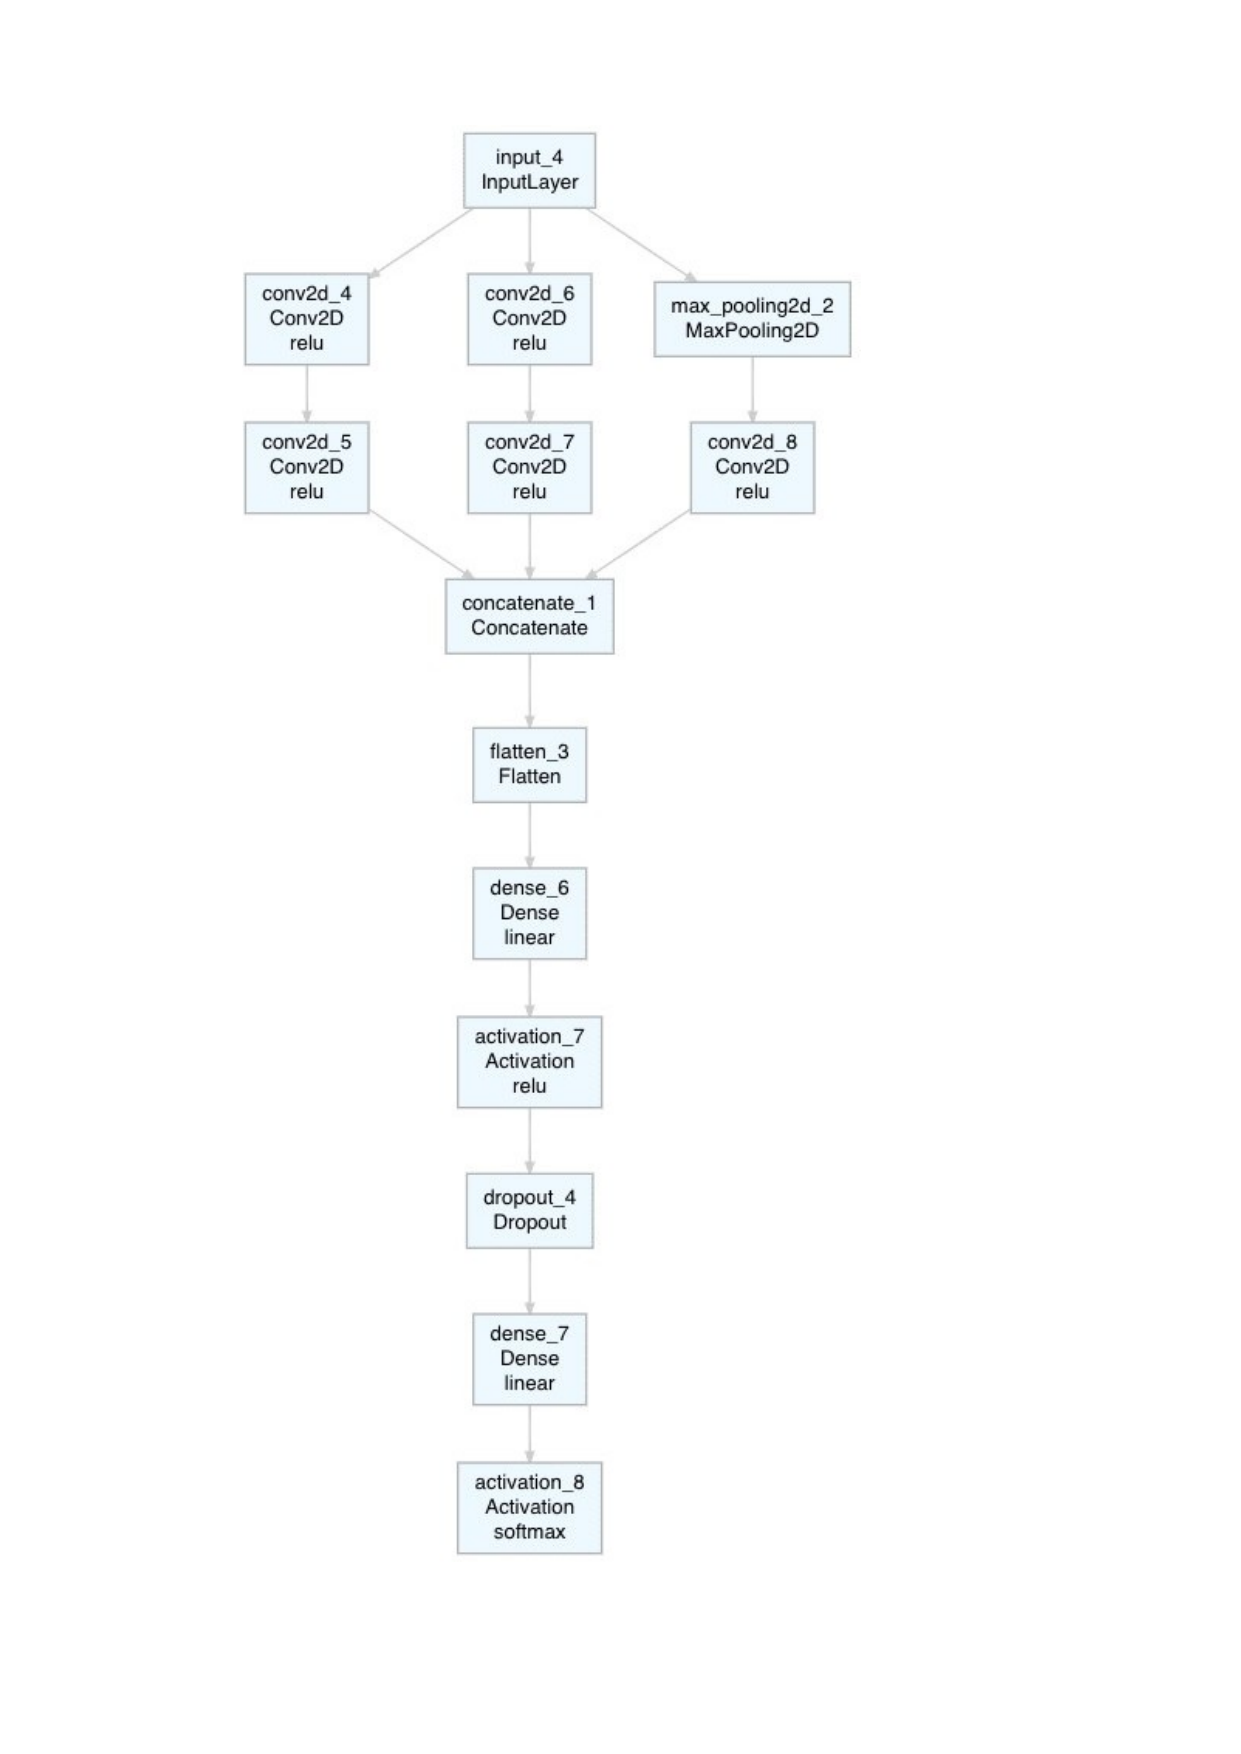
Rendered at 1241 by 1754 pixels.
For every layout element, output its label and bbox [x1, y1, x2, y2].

picture [242, 125, 861, 1562]
